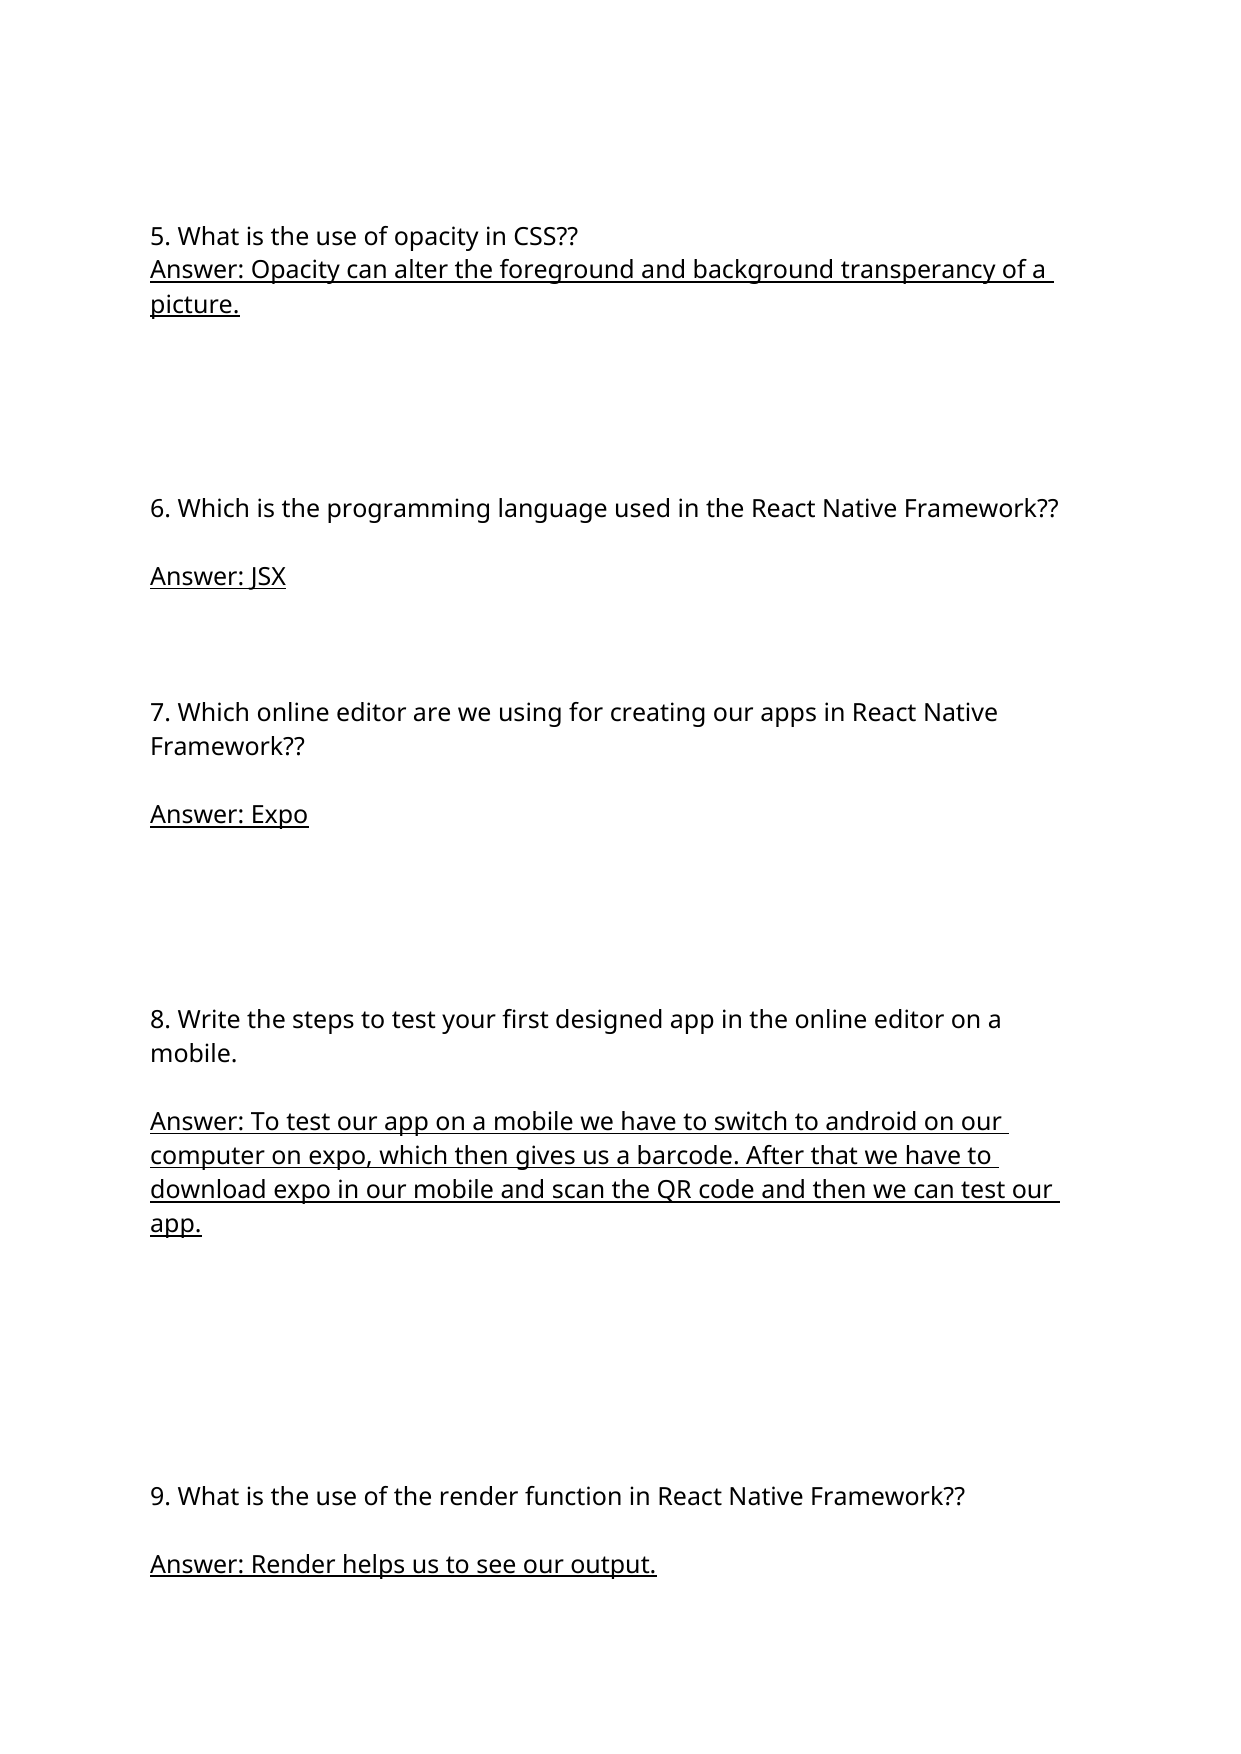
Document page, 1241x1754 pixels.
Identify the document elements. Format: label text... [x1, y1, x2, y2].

text 7. Which online editor are we using for creating our apps in React Native Framework?? [150, 695, 1090, 763]
text Answer: Render helps us to see our output. [150, 1547, 1090, 1581]
text Answer: JSX [150, 559, 1090, 593]
text Answer: Expo [150, 797, 1090, 831]
text 8. Write the steps to test your first designed app in the online editor on a mobile. [150, 1002, 1090, 1070]
text Answer: To test our app on a mobile we have to switch to android on our computer on expo, which then gives us a barcode. After that we have to download expo in our mobile and scan the QR code and then we can test our app. [150, 1104, 1090, 1240]
text 5. What is the use of opacity in CSS?? [150, 218, 1090, 252]
text 6. Which is the programming language used in the React Native Framework?? [150, 491, 1090, 525]
text Answer: Opacity can alter the foreground and background transperancy of a picture. [150, 252, 1090, 320]
text 9. What is the use of the render function in React Native Framework?? [150, 1478, 1090, 1512]
